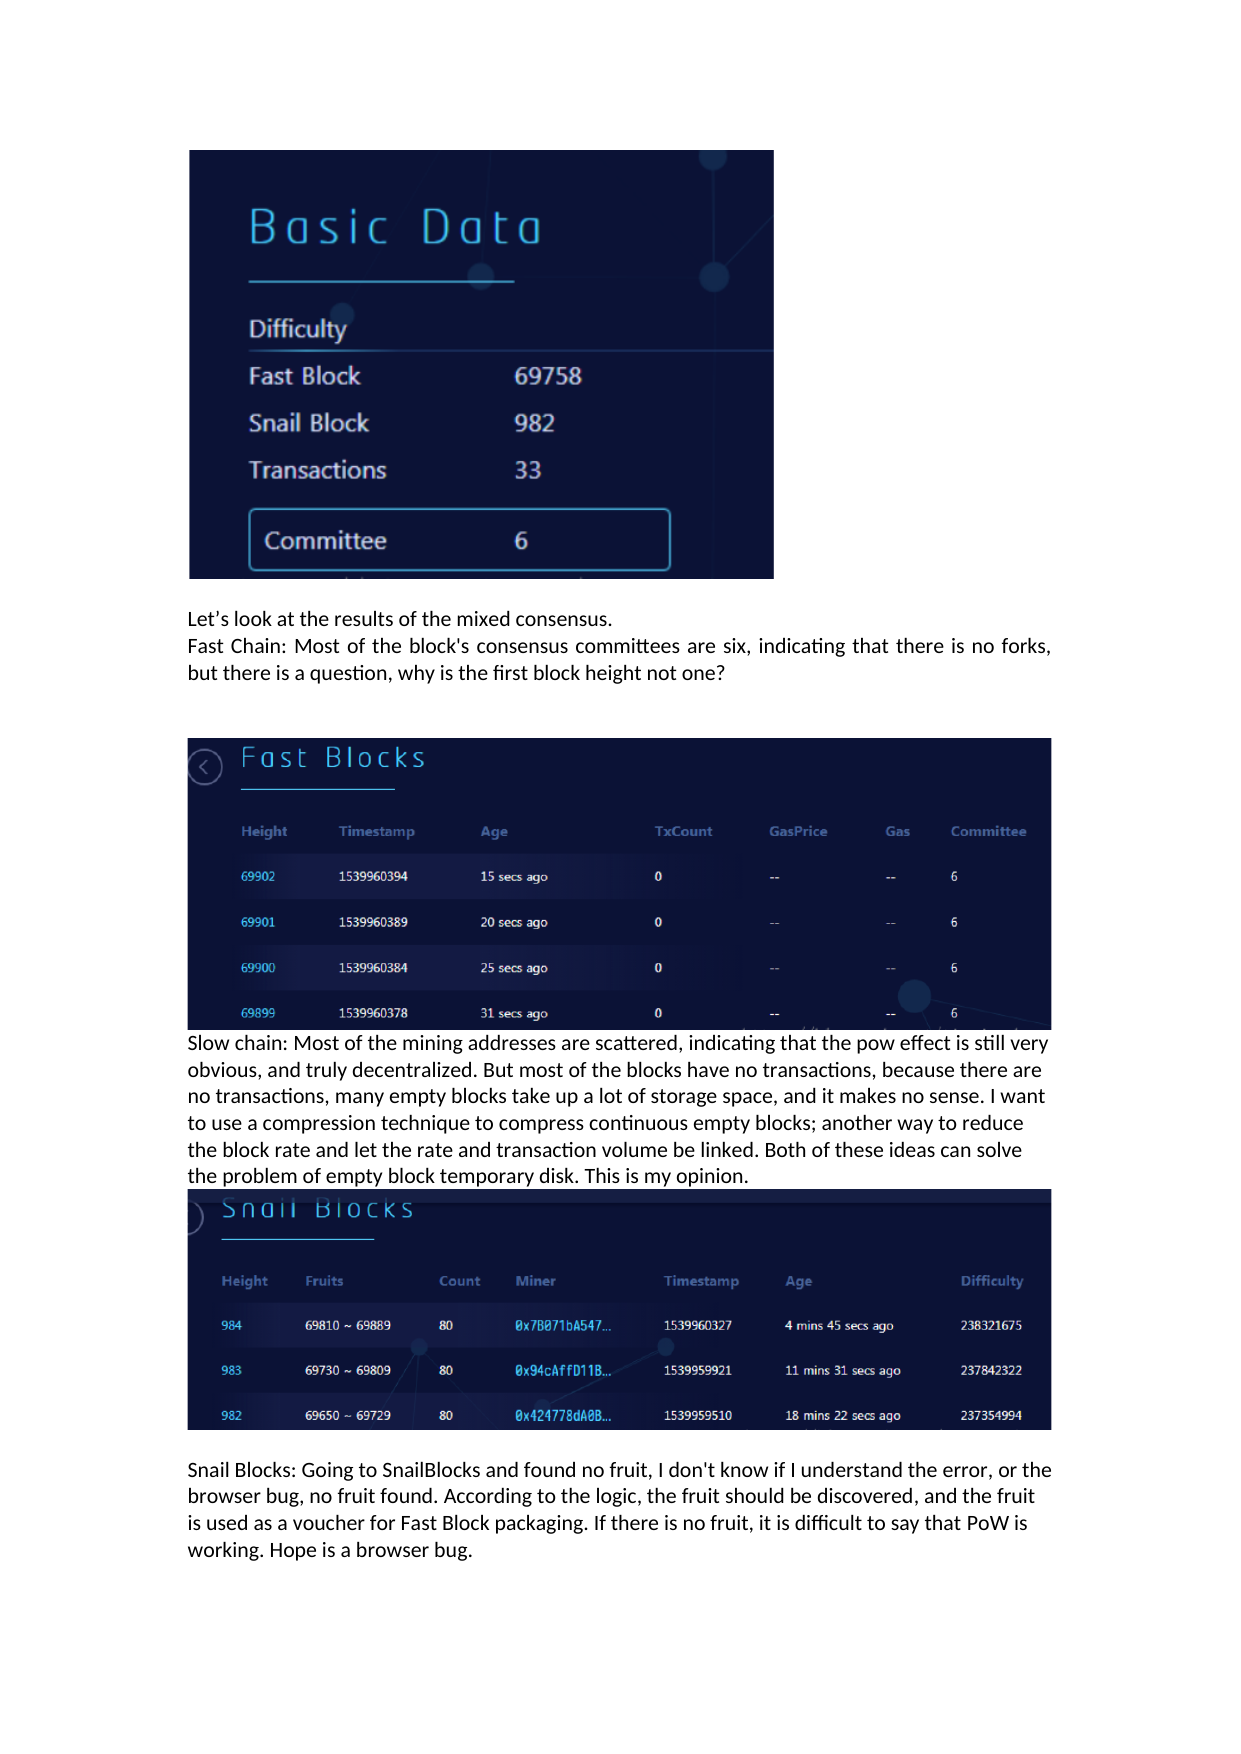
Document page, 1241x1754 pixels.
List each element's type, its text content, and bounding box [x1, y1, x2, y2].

text Fast Chain: Most of the block's consensus committees are six, indicating that there is no forks, but there is a question, why is the first block height not one? [187, 632, 1053, 685]
picture [187, 1189, 1052, 1430]
picture [187, 738, 1052, 1030]
text Let’s look at the results of the mixed consensus. [187, 605, 1053, 632]
text Slow chain: Most of the mining addresses are scattered, indicating that the pow effect is still very obvious, and truly decentralized. But most of the blocks have no transactions, because there are no transactions, many empty blocks take up a lot of storage space, and it makes no sense. I want to use a compression technique to compress continuous empty blocks; another way to reduce the block rate and let the rate and transaction volume be linked. Both of these ideas can solve the problem of empty block temporary disk. This is my opinion. [187, 1029, 1053, 1189]
picture [187, 150, 779, 579]
text Snail Blocks: Going to SnailBlocks and found no fruit, I don't know if I understand the error, or the browser bug, no fruit found. According to the logic, the fruit should be discovered, and the fruit is used as a voucher for Fast Block packaging. If there is no fruit, it is difficult to say that PoW is working. Hope is a browser bug. [187, 1456, 1053, 1563]
